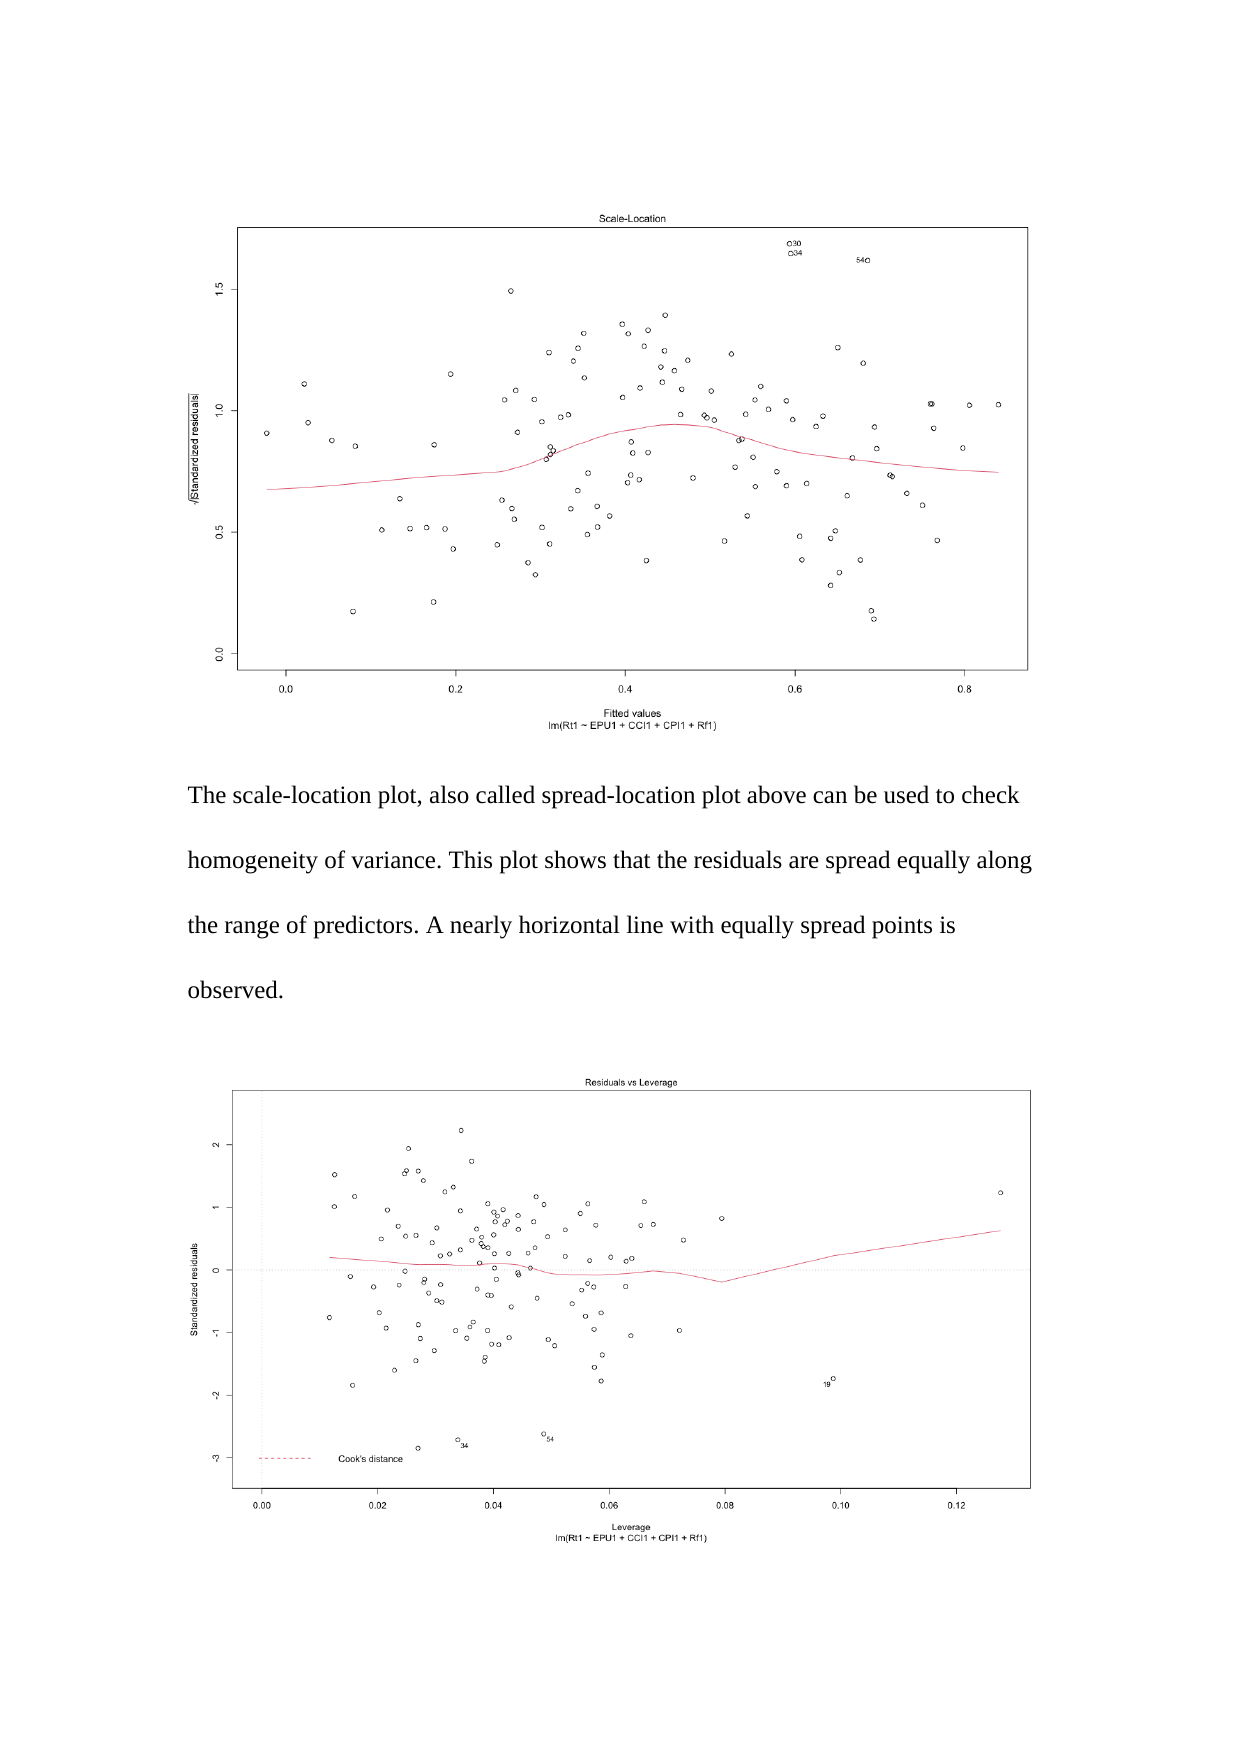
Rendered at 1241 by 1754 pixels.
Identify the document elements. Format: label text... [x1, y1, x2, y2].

picture [187, 177, 1053, 732]
text The scale-location plot, also called spread-location plot above can be used to check homogeneity of variance. This plot shows that the residuals are spread equally along the range of predictors. A nearly horizontal line with equally spread points is observed. [187, 778, 1053, 1006]
picture [187, 1045, 1053, 1544]
